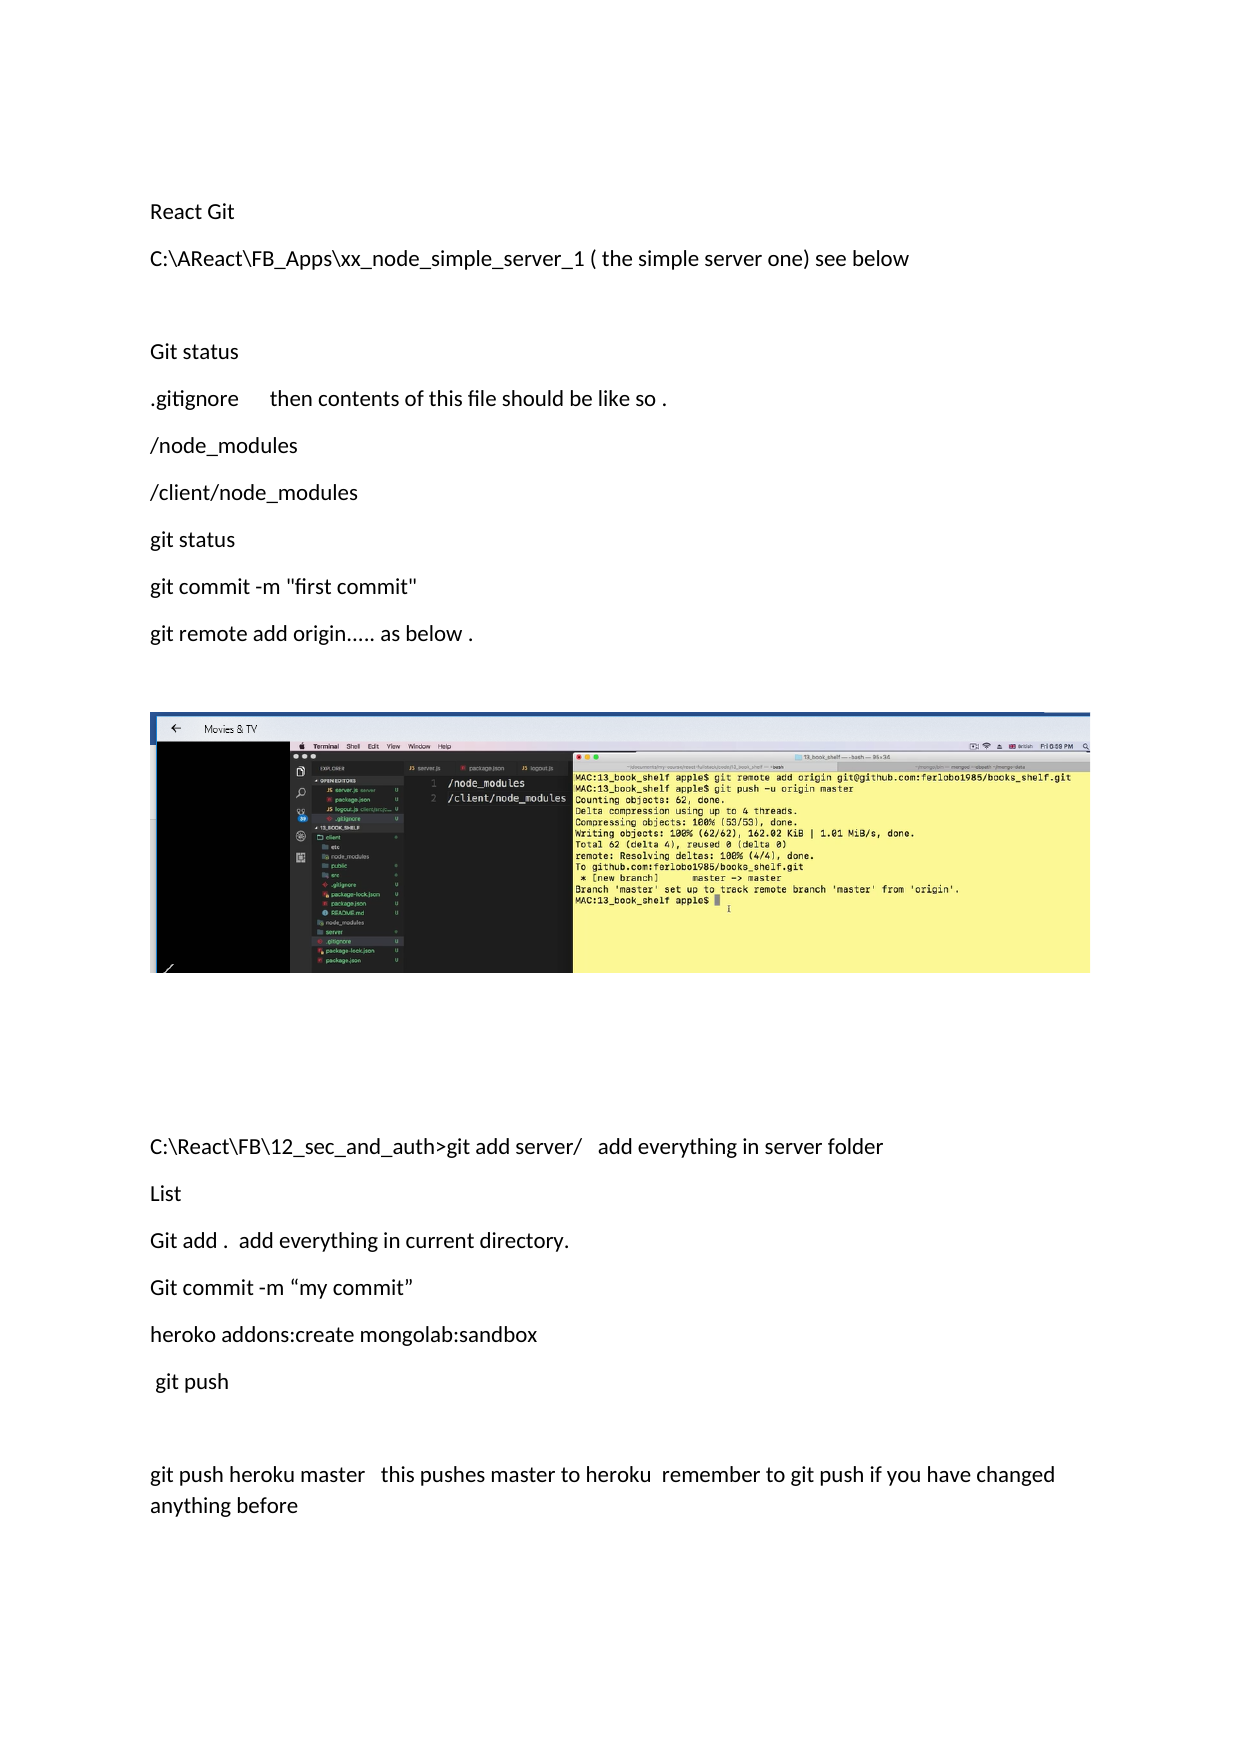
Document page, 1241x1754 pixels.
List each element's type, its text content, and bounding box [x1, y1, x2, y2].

text Git status [150, 337, 1090, 366]
text /node_modules [150, 431, 1090, 459]
text git push [150, 1367, 1090, 1395]
text C:\AReact\FB_Apps\xx_node_simple_server_1 ( the simple server one) see below [150, 244, 1090, 272]
text List [150, 1179, 1090, 1207]
picture [150, 712, 1091, 973]
text git remote add origin..... as below . [150, 619, 1090, 647]
text .gitignore then contents of this file should be like so . [150, 384, 1090, 412]
text C:\React\FB\12_sec_and_auth>git add server/ add everything in server folder [150, 1132, 1090, 1160]
text Git add . add everything in current directory. [150, 1226, 1090, 1254]
text /client/node_modules [150, 478, 1090, 506]
text Git commit -m “my commit” [150, 1273, 1090, 1301]
text heroko addons:create mongolab:sandbox [150, 1320, 1090, 1348]
text git status [150, 525, 1090, 553]
text git push heroku master this pushes master to heroku remember to git push if you have changed anything before [150, 1461, 1090, 1519]
text git commit -m "first commit" [150, 572, 1090, 600]
text React Git [150, 197, 1090, 225]
